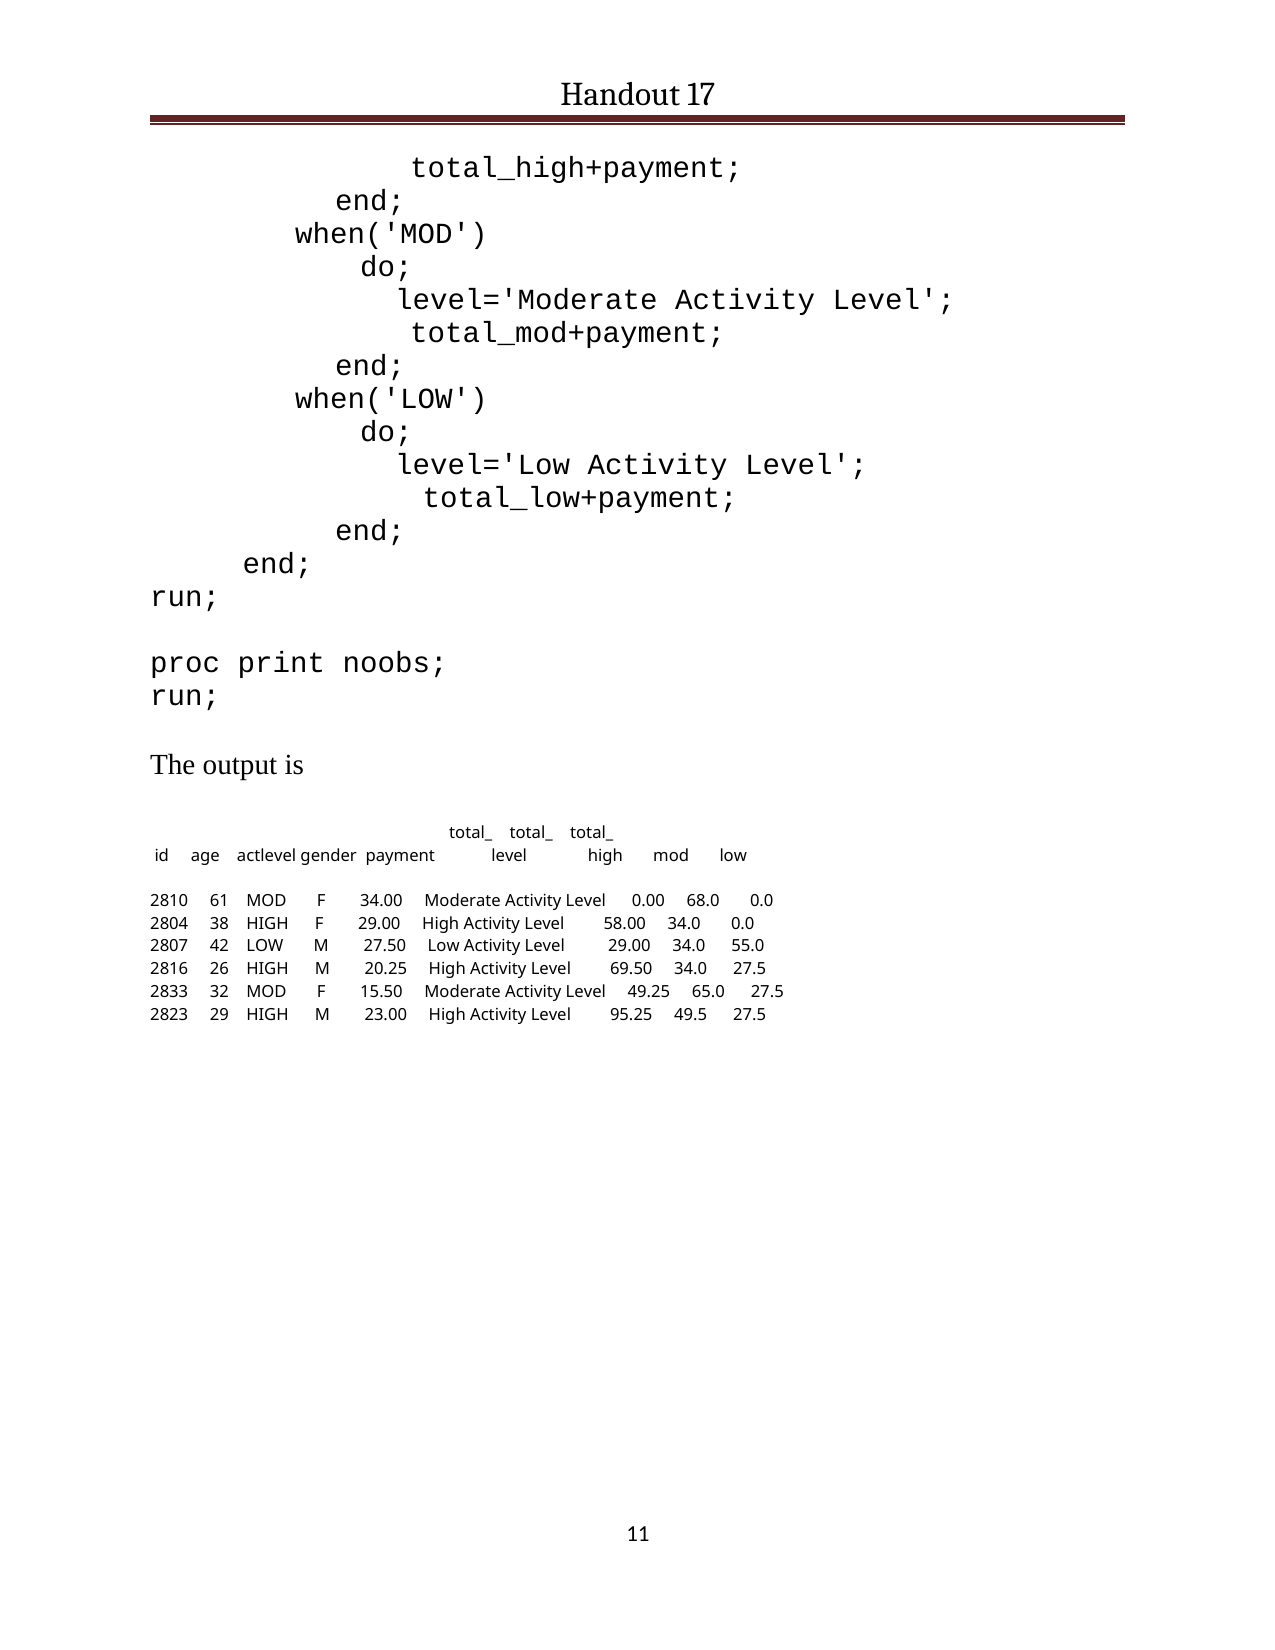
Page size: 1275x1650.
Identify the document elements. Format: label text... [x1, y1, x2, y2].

text end; [150, 351, 1125, 384]
text 2804 38 HIGH F 29.00 High Activity Level 58.00 34.0 0.0 [150, 911, 1125, 934]
text total_ total_ total_ [150, 820, 1125, 843]
text when('LOW') [150, 384, 1125, 417]
text end; [150, 186, 1125, 219]
text 2807 42 LOW M 27.50 Low Activity Level 29.00 34.0 55.0 [150, 934, 1125, 957]
text 2816 26 HIGH M 20.25 High Activity Level 69.50 34.0 27.5 [150, 957, 1125, 979]
text total_mod+payment; [150, 318, 1125, 351]
text end; [150, 516, 1125, 549]
text 2810 61 MOD F 34.00 Moderate Activity Level 0.00 68.0 0.0 [150, 888, 1125, 911]
text level='Low Activity Level'; [150, 450, 1125, 483]
text run; [150, 681, 1125, 714]
text level='Moderate Activity Level'; [150, 285, 1125, 318]
text do; [150, 252, 1125, 285]
text 2833 32 MOD F 15.50 Moderate Activity Level 49.25 65.0 27.5 [150, 979, 1125, 1002]
text 2823 29 HIGH M 23.00 High Activity Level 95.25 49.5 27.5 [150, 1002, 1125, 1025]
text The output is [150, 747, 1125, 781]
text id age actlevel gender payment level high mod low [150, 843, 1125, 866]
text proc print noobs; [150, 648, 1125, 681]
text end; [150, 549, 1125, 582]
text total_high+payment; [150, 153, 1125, 186]
text total_low+payment; [150, 483, 1125, 516]
text when('MOD') [150, 219, 1125, 252]
text do; [150, 417, 1125, 450]
text run; [150, 582, 1125, 615]
